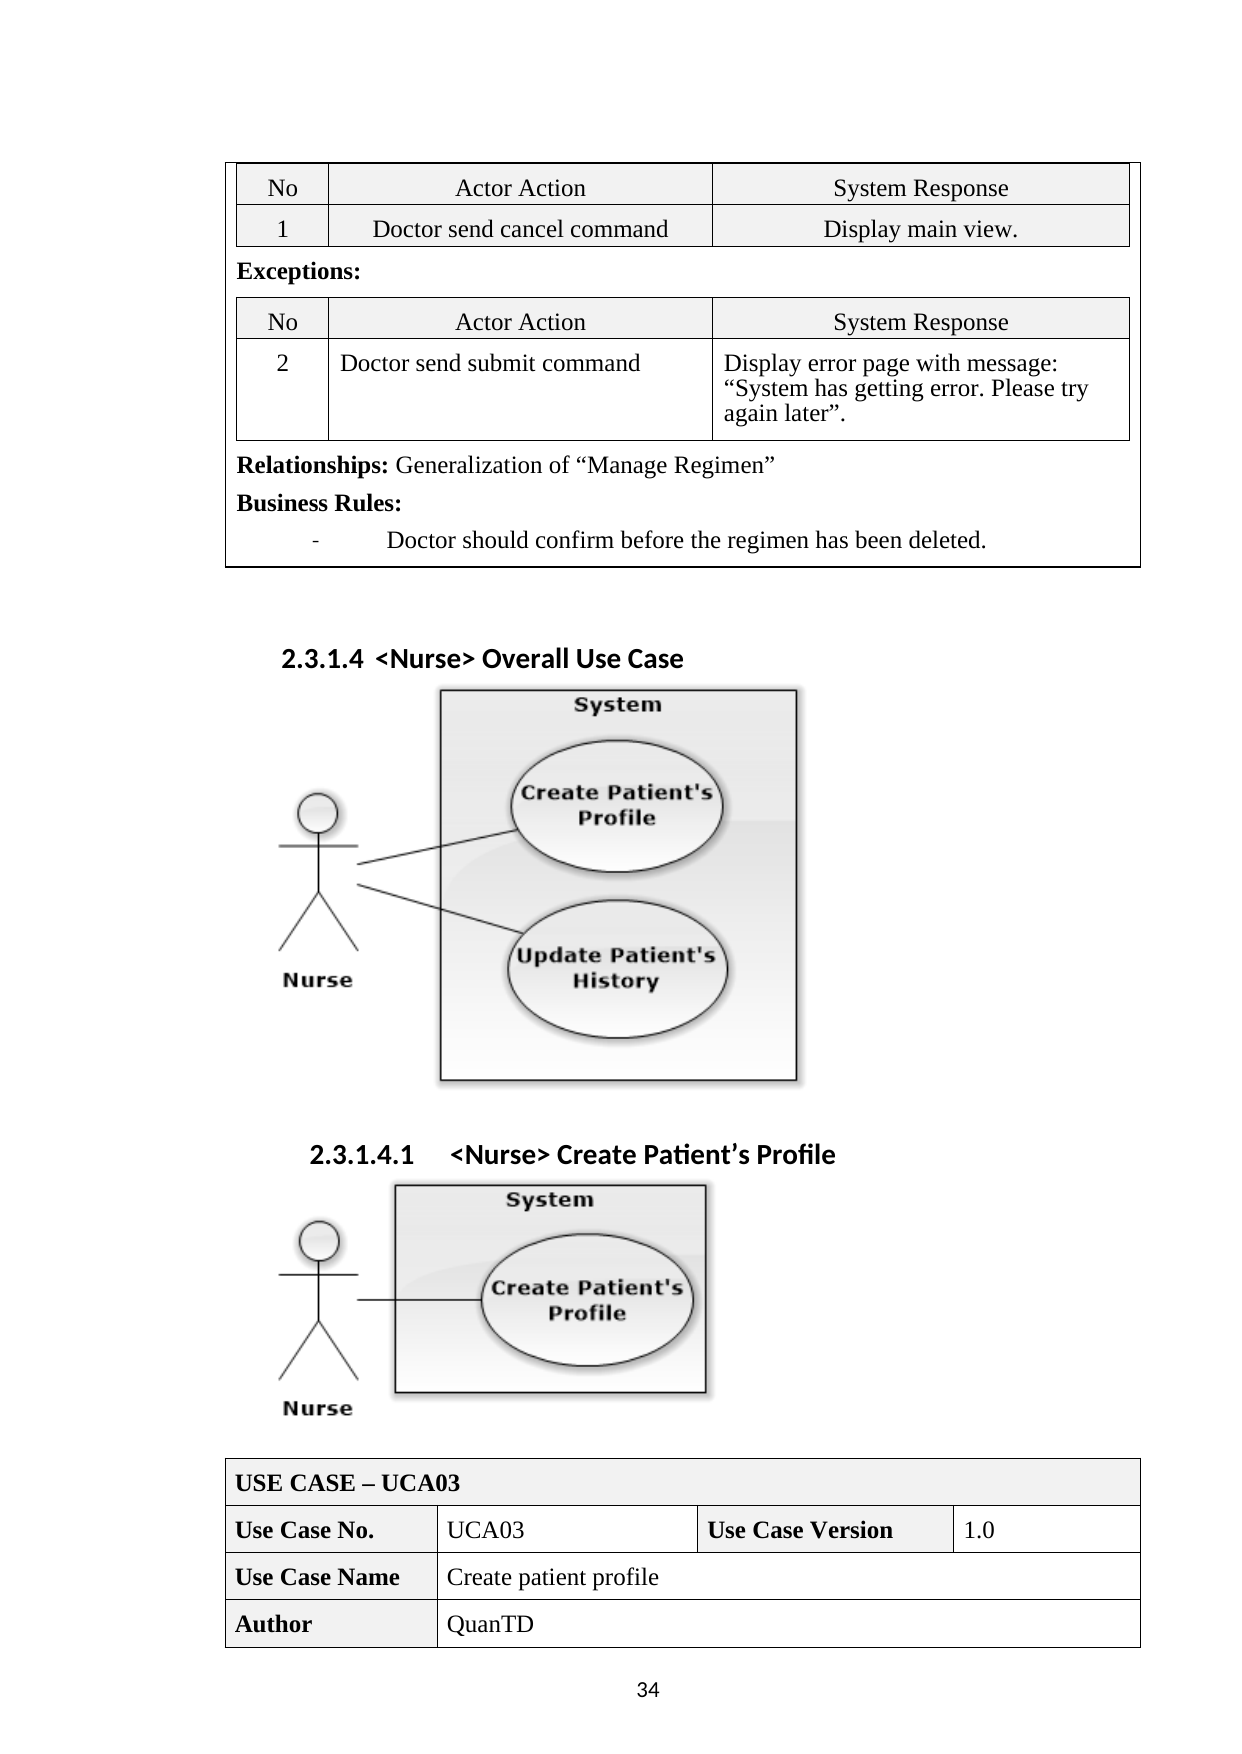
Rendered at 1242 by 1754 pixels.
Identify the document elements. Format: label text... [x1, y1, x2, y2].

table_cell 1.0 [954, 1506, 1140, 1552]
table_cell UCA03 [438, 1506, 697, 1552]
table_cell QuanTD [438, 1600, 1140, 1647]
picture [271, 1177, 746, 1458]
table_cell Use Case Version [698, 1506, 953, 1552]
table_header USE CASE – UCA03 [226, 1459, 1140, 1505]
table_cell Use Case No. [226, 1506, 437, 1552]
subtitle <Nurse> Overall Use Case [255, 641, 1146, 676]
table_cell Use Case Name [226, 1553, 437, 1599]
picture [271, 682, 821, 1111]
table_cell Create patient profile [438, 1553, 1140, 1599]
table_cell Author [226, 1600, 437, 1647]
subtitle <Nurse> Create Patient’s Profile [270, 1136, 1146, 1171]
